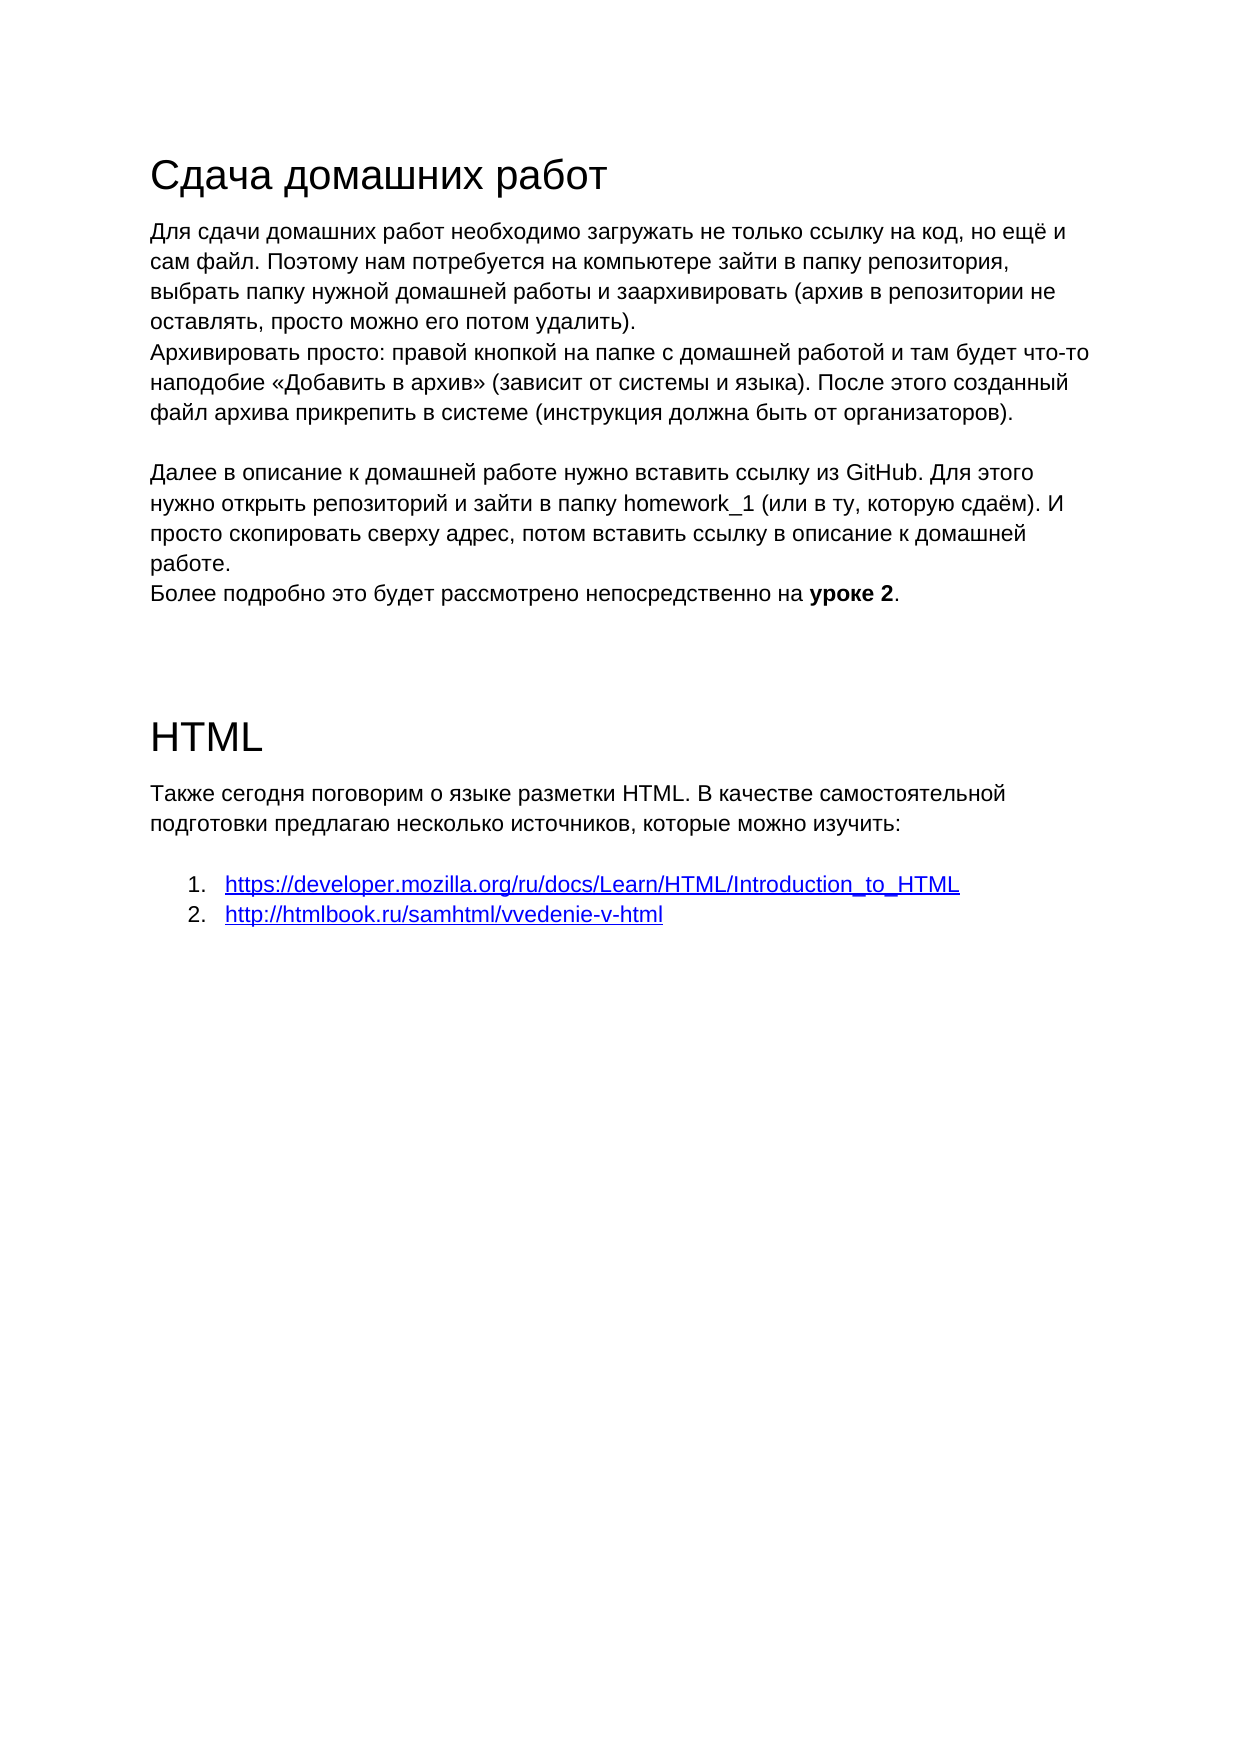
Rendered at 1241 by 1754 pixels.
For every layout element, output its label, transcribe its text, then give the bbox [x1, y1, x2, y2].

subtitle HTML [150, 712, 1090, 760]
list https://developer.mozilla.org/ru/docs/Learn/HTML/Introduction_to_HTML [187, 871, 1090, 897]
text Более подробно это будет рассмотрено непосредственно на уроке 2. [150, 580, 1090, 606]
text Архивировать просто: правой кнопкой на папке с домашней работой и там будет что-то наподобие «Добавить в архив» (зависит от системы и языка). После этого созданный файл архива прикрепить в системе (инструкция должна быть от организаторов). [150, 338, 1090, 425]
text Далее в описание к домашней работе нужно вставить ссылку из GitHub. Для этого нужно открыть репозиторий и зайти в папку homework_1 (или в ту, которую сдаём). И просто скопировать сверху адрес, потом вставить ссылку в описание к домашней работе. [150, 459, 1090, 576]
text Также сегодня поговорим о языке разметки HTML. В качестве самостоятельной подготовки предлагаю несколько источников, которые можно изучить: [150, 780, 1090, 837]
text Для сдачи домашних работ необходимо загружать не только ссылку на код, но ещё и сам файл. Поэтому нам потребуется на компьютере зайти в папку репозитория, выбрать папку нужной домашней работы и заархивировать (архив в репозитории не оставлять, просто можно его потом удалить). [150, 218, 1090, 334]
subtitle Сдача домашних работ [150, 150, 1090, 198]
list http://htmlbook.ru/samhtml/vvedenie-v-html [187, 901, 1090, 927]
